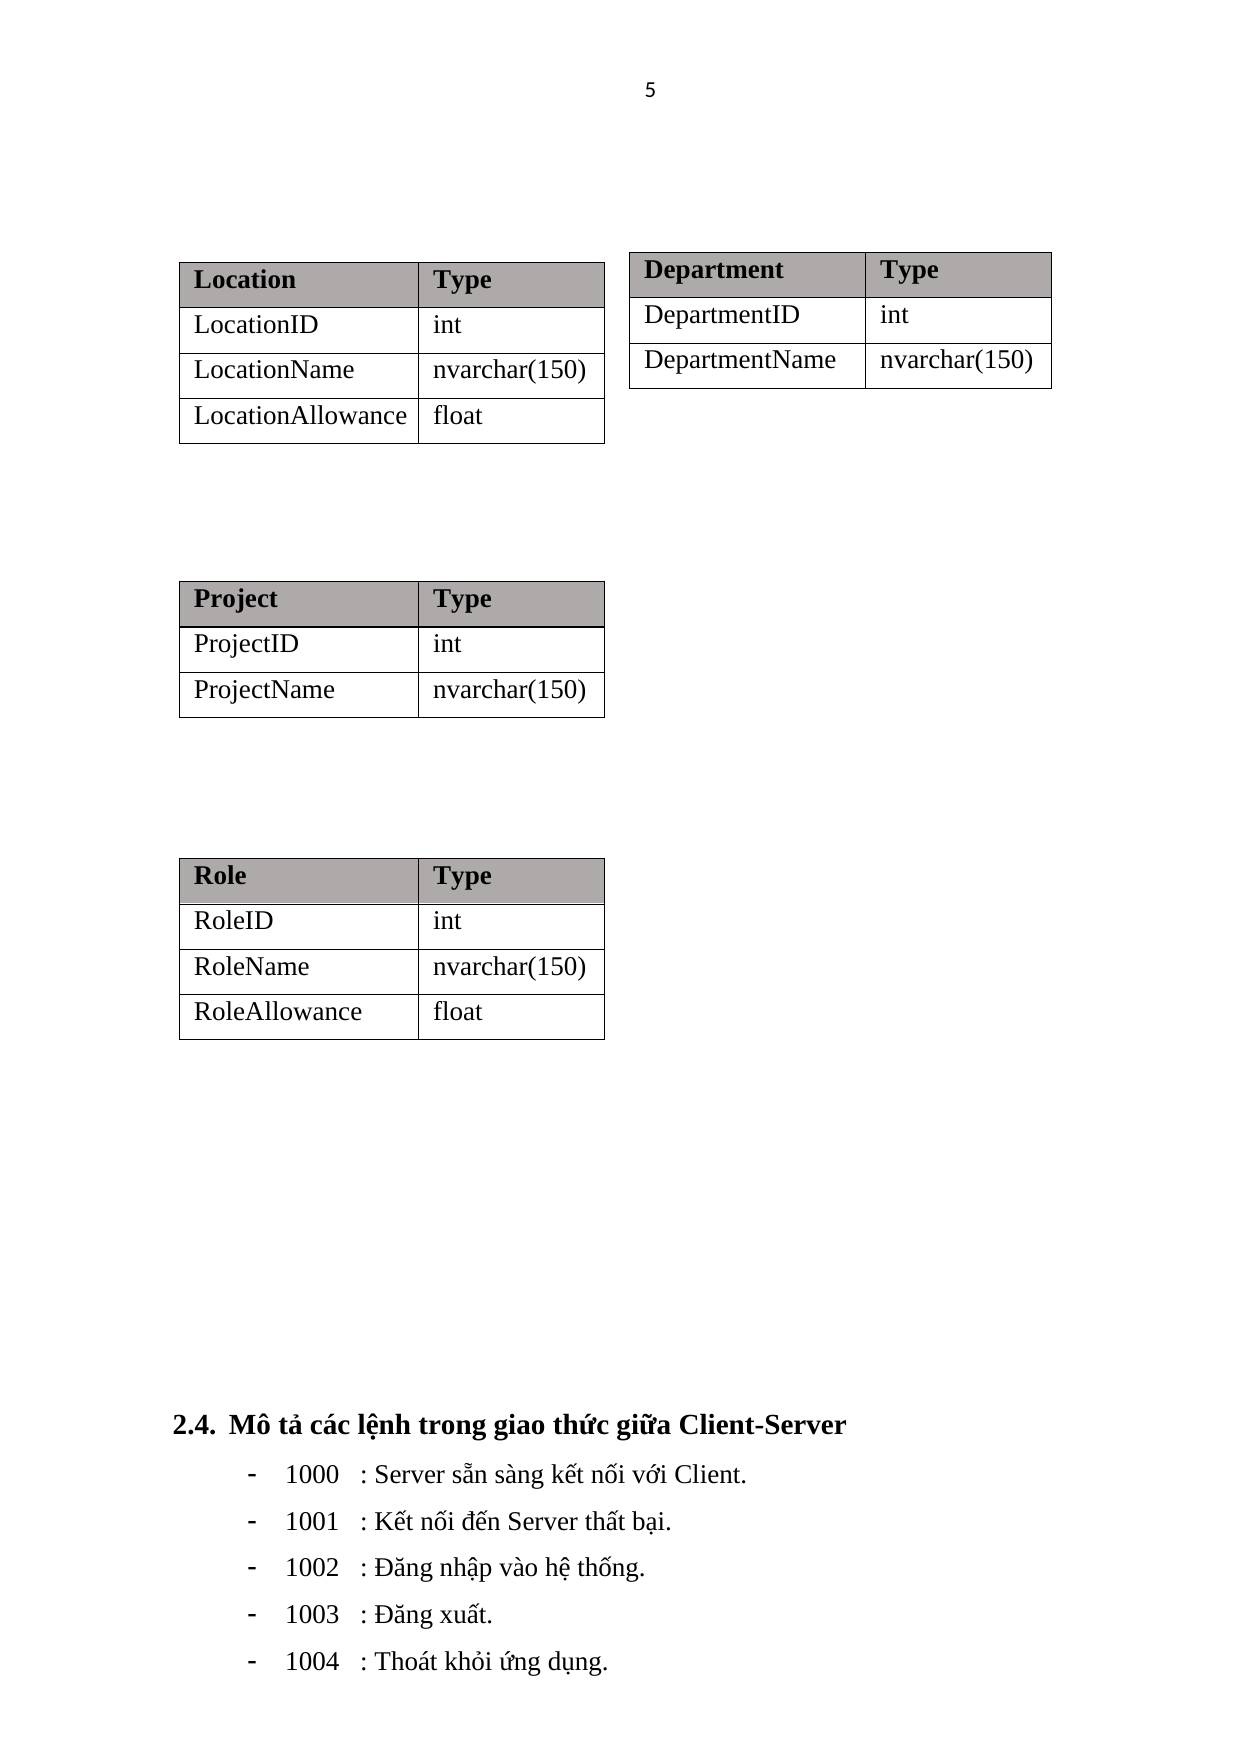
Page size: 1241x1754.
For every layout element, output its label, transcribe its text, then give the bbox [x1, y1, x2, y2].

table_header Type [866, 253, 1051, 297]
table_cell int [419, 308, 604, 353]
table_header Project [180, 582, 418, 626]
table_cell nvarchar(150) [419, 673, 604, 717]
table_header Type [419, 263, 604, 307]
list Mô tả các lệnh trong giao thức giữa Client-Server [172, 1407, 1165, 1441]
list 1001 : Kết nối đến Server thất bại. [247, 1505, 1165, 1536]
table_cell RoleAllowance [180, 995, 418, 1039]
table_cell nvarchar(150) [419, 950, 604, 994]
table_header Department [630, 253, 865, 297]
list 1000 : Server sẵn sàng kết nối với Client. [247, 1458, 1165, 1489]
table_cell nvarchar(150) [419, 354, 604, 398]
list 1004 : Thoát khỏi ứng dụng. [247, 1645, 1165, 1677]
table_cell nvarchar(150) [866, 344, 1051, 388]
table_header Type [419, 859, 604, 903]
table_cell float [419, 995, 604, 1039]
table_cell RoleName [180, 950, 418, 994]
table_cell DepartmentID [630, 298, 865, 343]
table_header Type [419, 582, 604, 626]
table_cell ProjectID [180, 628, 418, 672]
table_cell RoleID [180, 905, 418, 949]
list 1003 : Đăng xuất. [247, 1598, 1165, 1630]
table_cell LocationName [180, 354, 418, 398]
table_header Location [180, 263, 418, 307]
table_cell int [419, 628, 604, 672]
table_cell LocationAllowance [180, 399, 418, 443]
table_cell LocationID [180, 308, 418, 353]
table_cell DepartmentName [630, 344, 865, 388]
table_cell float [419, 399, 604, 443]
table_header Role [180, 859, 418, 903]
table_cell ProjectName [180, 673, 418, 717]
table_cell int [419, 905, 604, 949]
list 1002 : Đăng nhập vào hệ thống. [247, 1552, 1165, 1583]
table_cell int [866, 298, 1051, 343]
